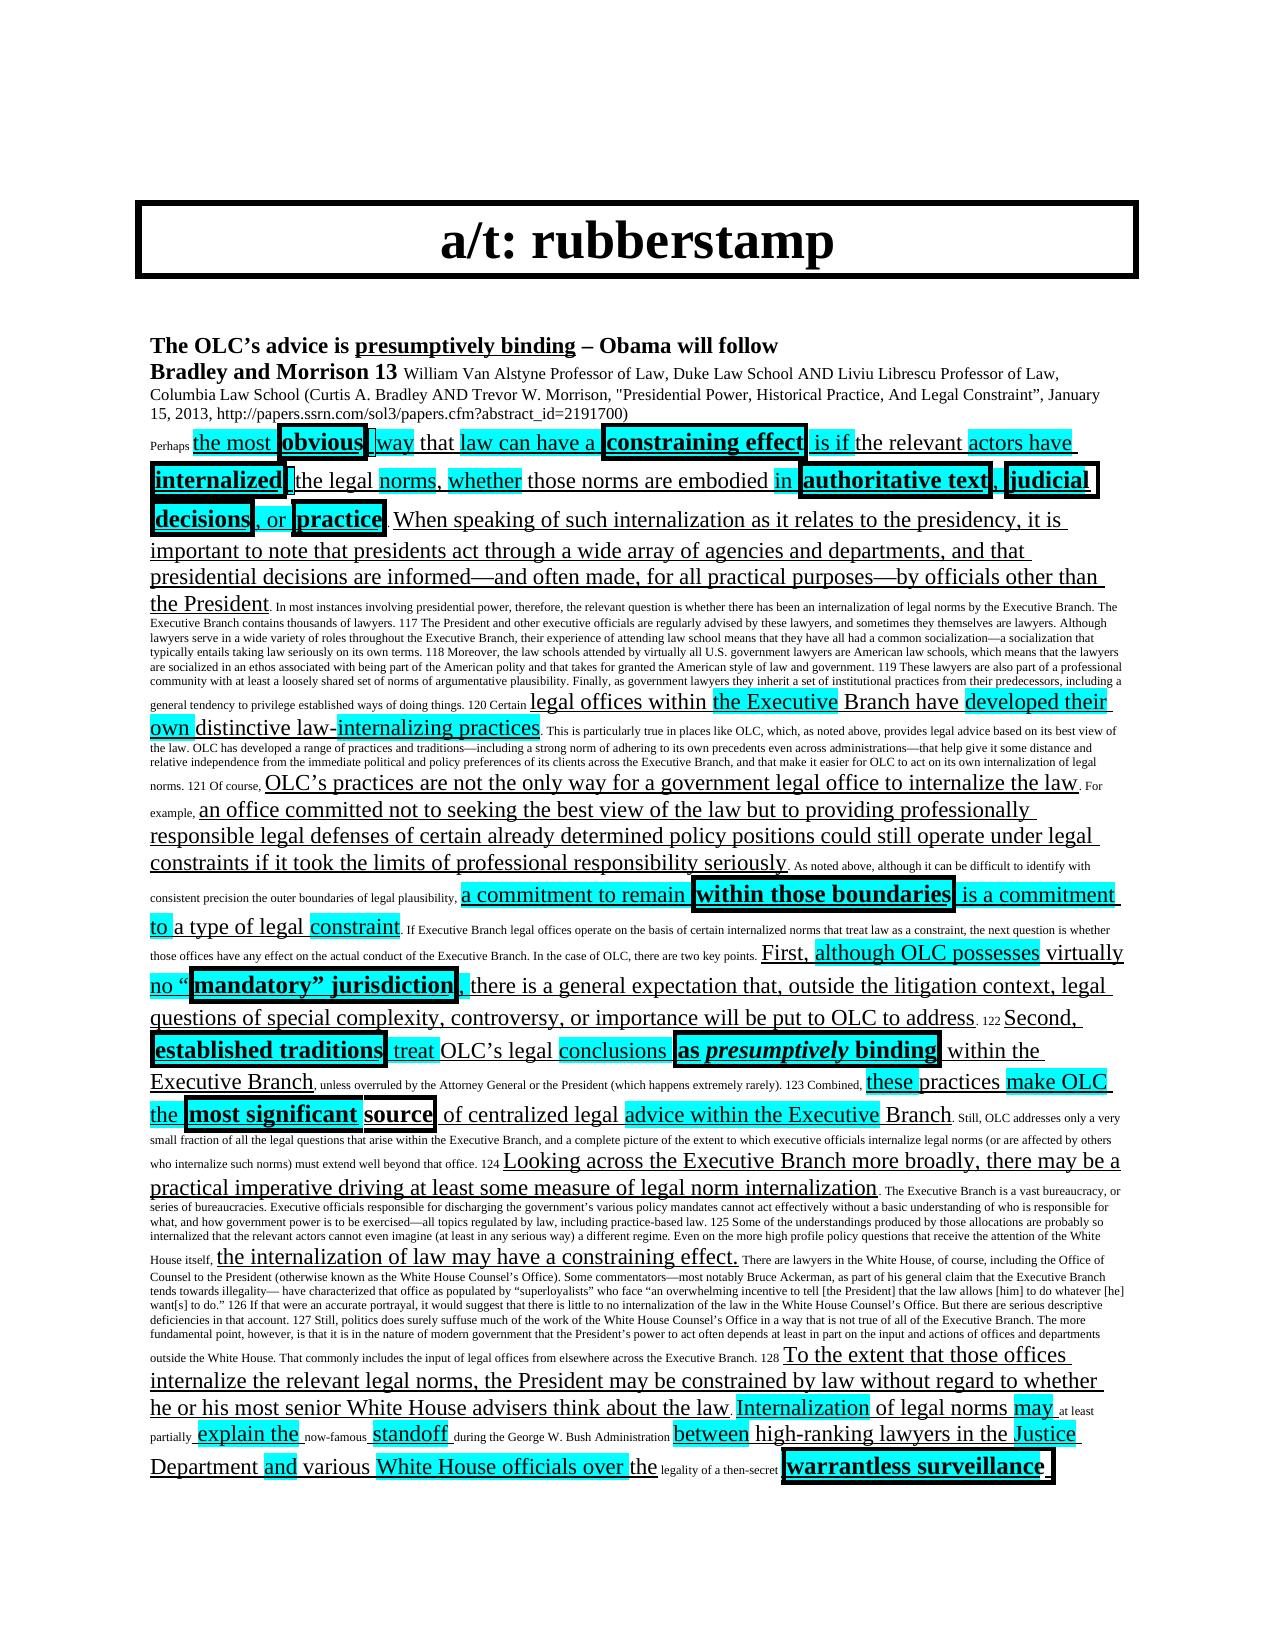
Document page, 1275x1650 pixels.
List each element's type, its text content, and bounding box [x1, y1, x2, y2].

subtitle a/t: rubberstamp [142, 206, 1133, 273]
text The OLC’s advice is presumptively binding – Obama will follow [150, 332, 1125, 358]
text Bradley and Morrison 13 William Van Alstyne Professor of Law, Duke Law School AND Liviu Librescu Professor of Law, Columbia Law School (Curtis A. Bradley AND Trevor W. Morrison, "Presidential Power, Historical Practice, And Legal Constraint”, January 15, 2013, http://papers.ssrn.com/sol3/papers.cfm?abstract_id=2191700) [150, 358, 1125, 423]
